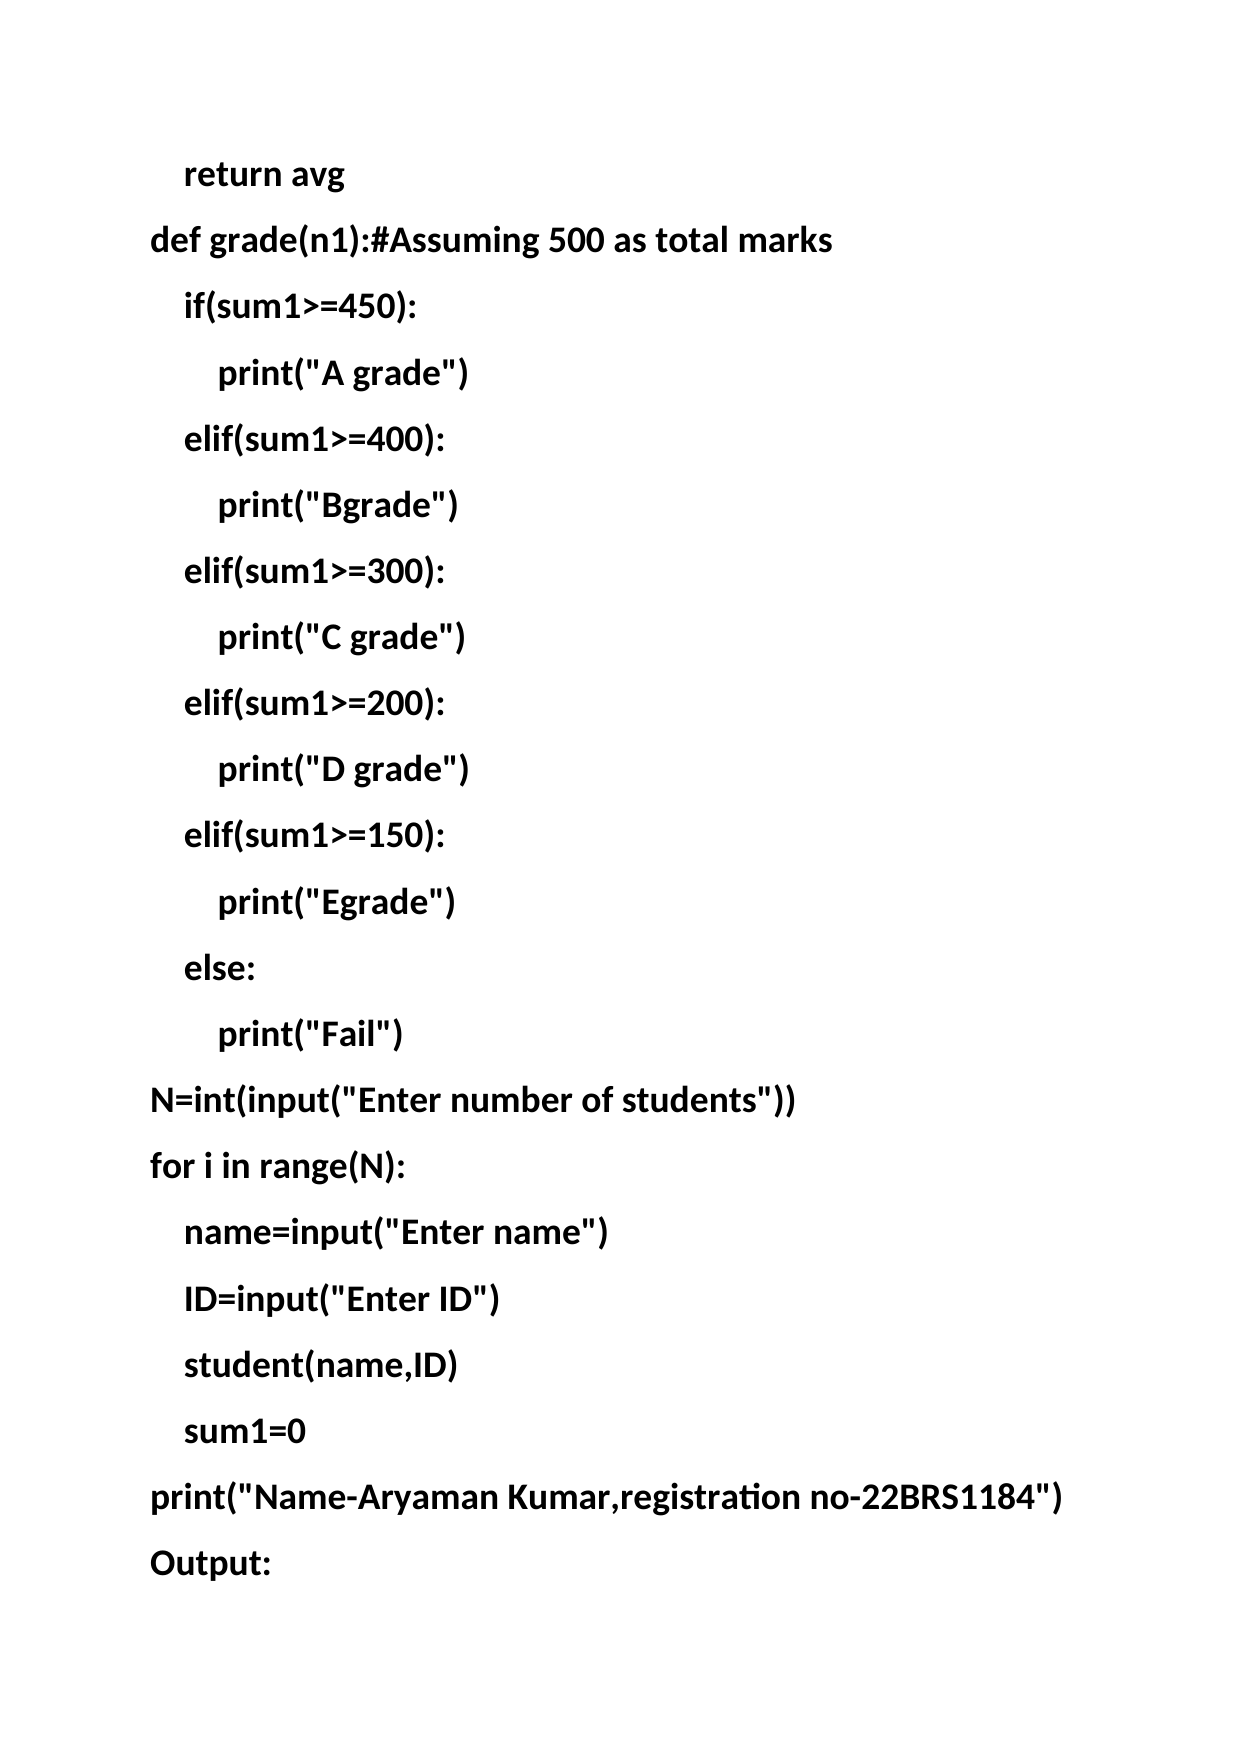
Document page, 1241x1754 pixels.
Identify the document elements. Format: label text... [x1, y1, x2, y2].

text sum1=0 [150, 1407, 1090, 1453]
text elif(sum1>=150): [150, 811, 1090, 857]
text print("Fail") [150, 1010, 1090, 1056]
text print("Bgrade") [150, 481, 1090, 527]
text else: [150, 944, 1090, 989]
text print("A grade") [150, 348, 1090, 394]
text for i in range(N): [150, 1142, 1090, 1188]
text if(sum1>=450): [150, 282, 1090, 328]
text N=int(input("Enter number of students")) [150, 1076, 1090, 1122]
text print("Name-Aryaman Kumar,registration no-22BRS1184") [150, 1473, 1090, 1519]
text elif(sum1>=400): [150, 414, 1090, 460]
text elif(sum1>=300): [150, 547, 1090, 593]
text Output: [150, 1539, 1090, 1585]
text name=input("Enter name") [150, 1208, 1090, 1254]
text print("Egrade") [150, 878, 1090, 923]
text def grade(n1):#Assuming 500 as total marks [150, 216, 1090, 262]
text student(name,ID) [150, 1341, 1090, 1386]
text elif(sum1>=200): [150, 679, 1090, 725]
text print("D grade") [150, 745, 1090, 791]
text return avg [150, 150, 1090, 196]
text print("C grade") [150, 613, 1090, 659]
text ID=input("Enter ID") [150, 1274, 1090, 1320]
